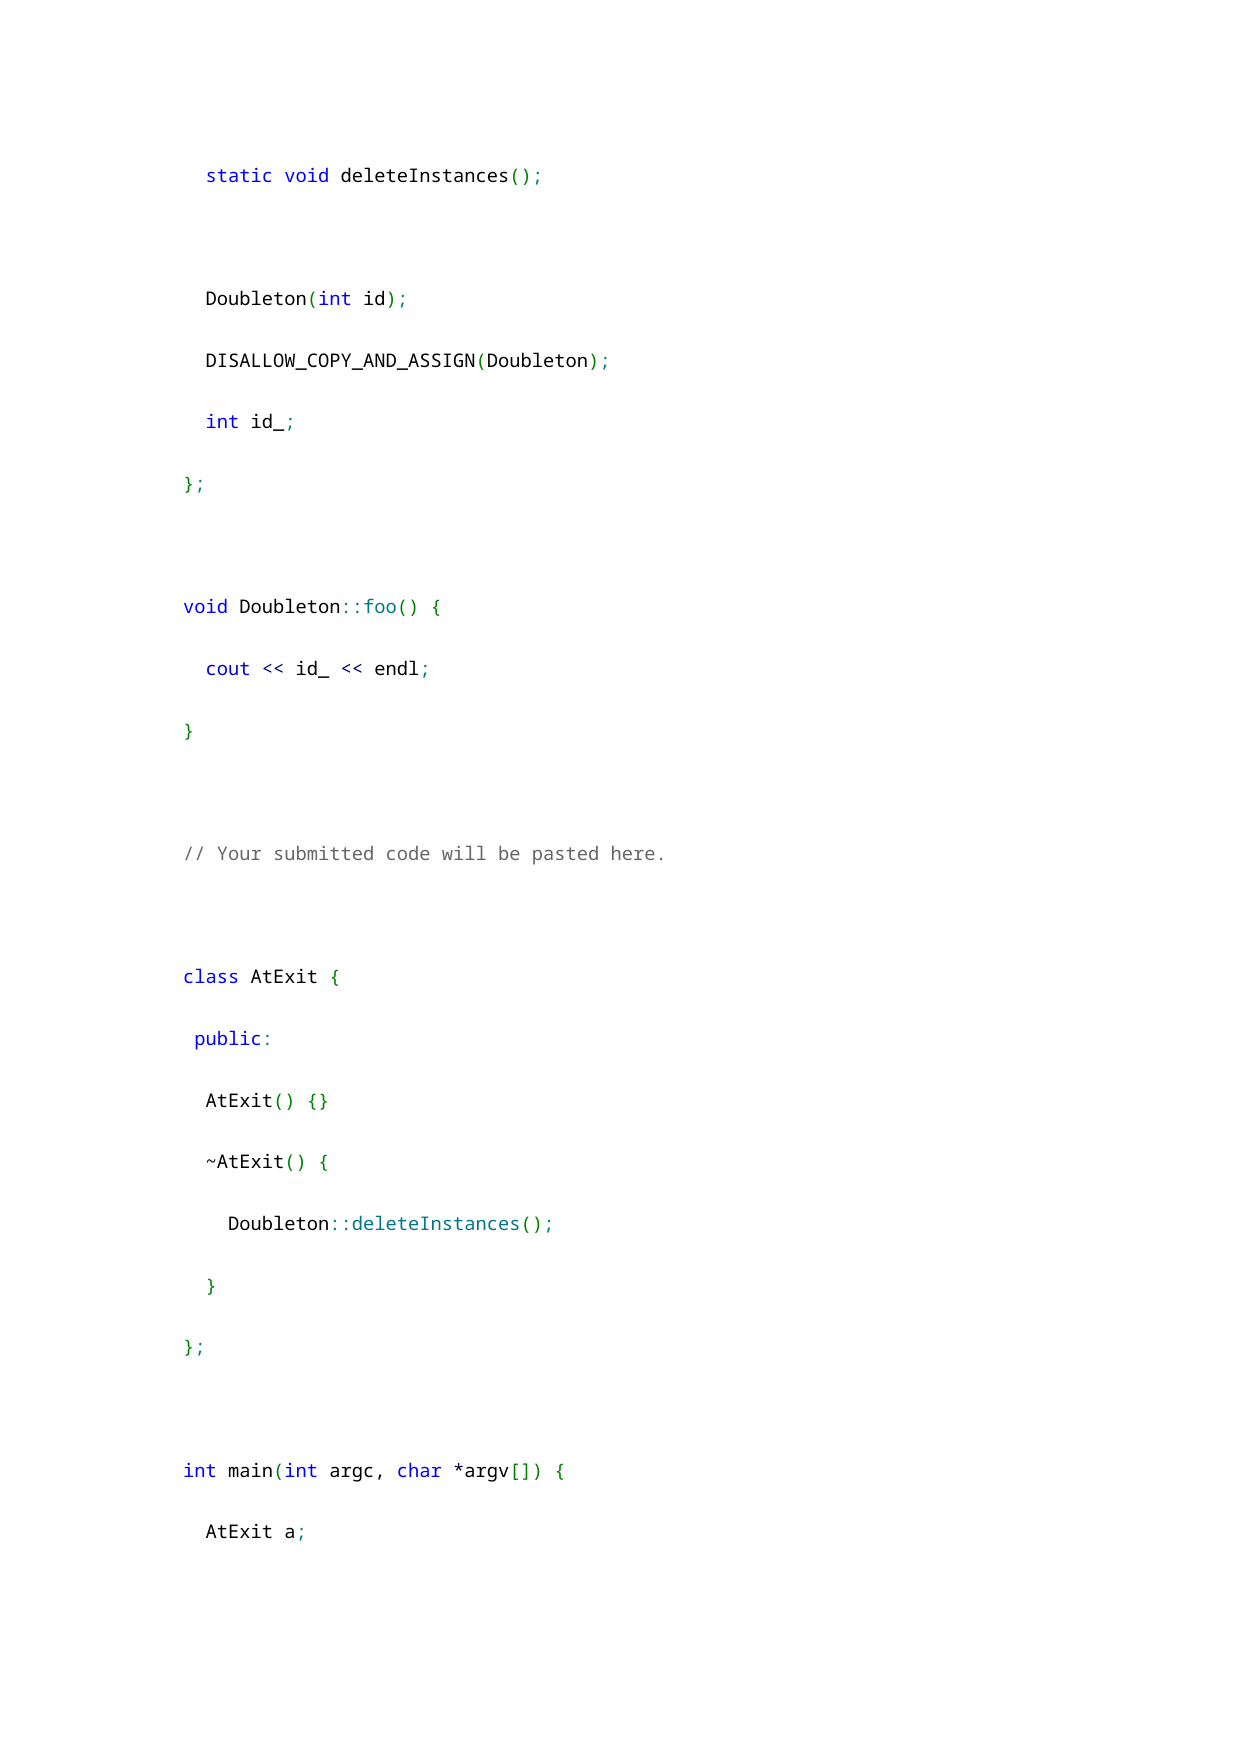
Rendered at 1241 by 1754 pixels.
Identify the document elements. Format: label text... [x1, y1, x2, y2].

text static void deleteInstances(); [183, 162, 1053, 194]
text ~AtExit() { [183, 1149, 1053, 1181]
text class AtExit { [183, 964, 1053, 996]
text } [183, 717, 1053, 749]
text }; [183, 470, 1053, 503]
text // Your submitted code will be pasted here. [183, 840, 1053, 873]
text Doubleton::deleteInstances(); [183, 1210, 1053, 1243]
text cout << id_ << endl; [183, 655, 1053, 688]
text int main(int argc, char *argv[]) { [183, 1457, 1053, 1489]
text public: [183, 1025, 1053, 1058]
text DISALLOW_COPY_AND_ASSIGN(Doubleton); [183, 347, 1053, 379]
text } [183, 1272, 1053, 1304]
text AtExit() {} [183, 1087, 1053, 1119]
text void Doubleton::foo() { [183, 594, 1053, 626]
text }; [183, 1334, 1053, 1366]
text Doubleton(int id); [183, 285, 1053, 318]
text AtExit a; [183, 1519, 1053, 1551]
text int id_; [183, 409, 1053, 441]
